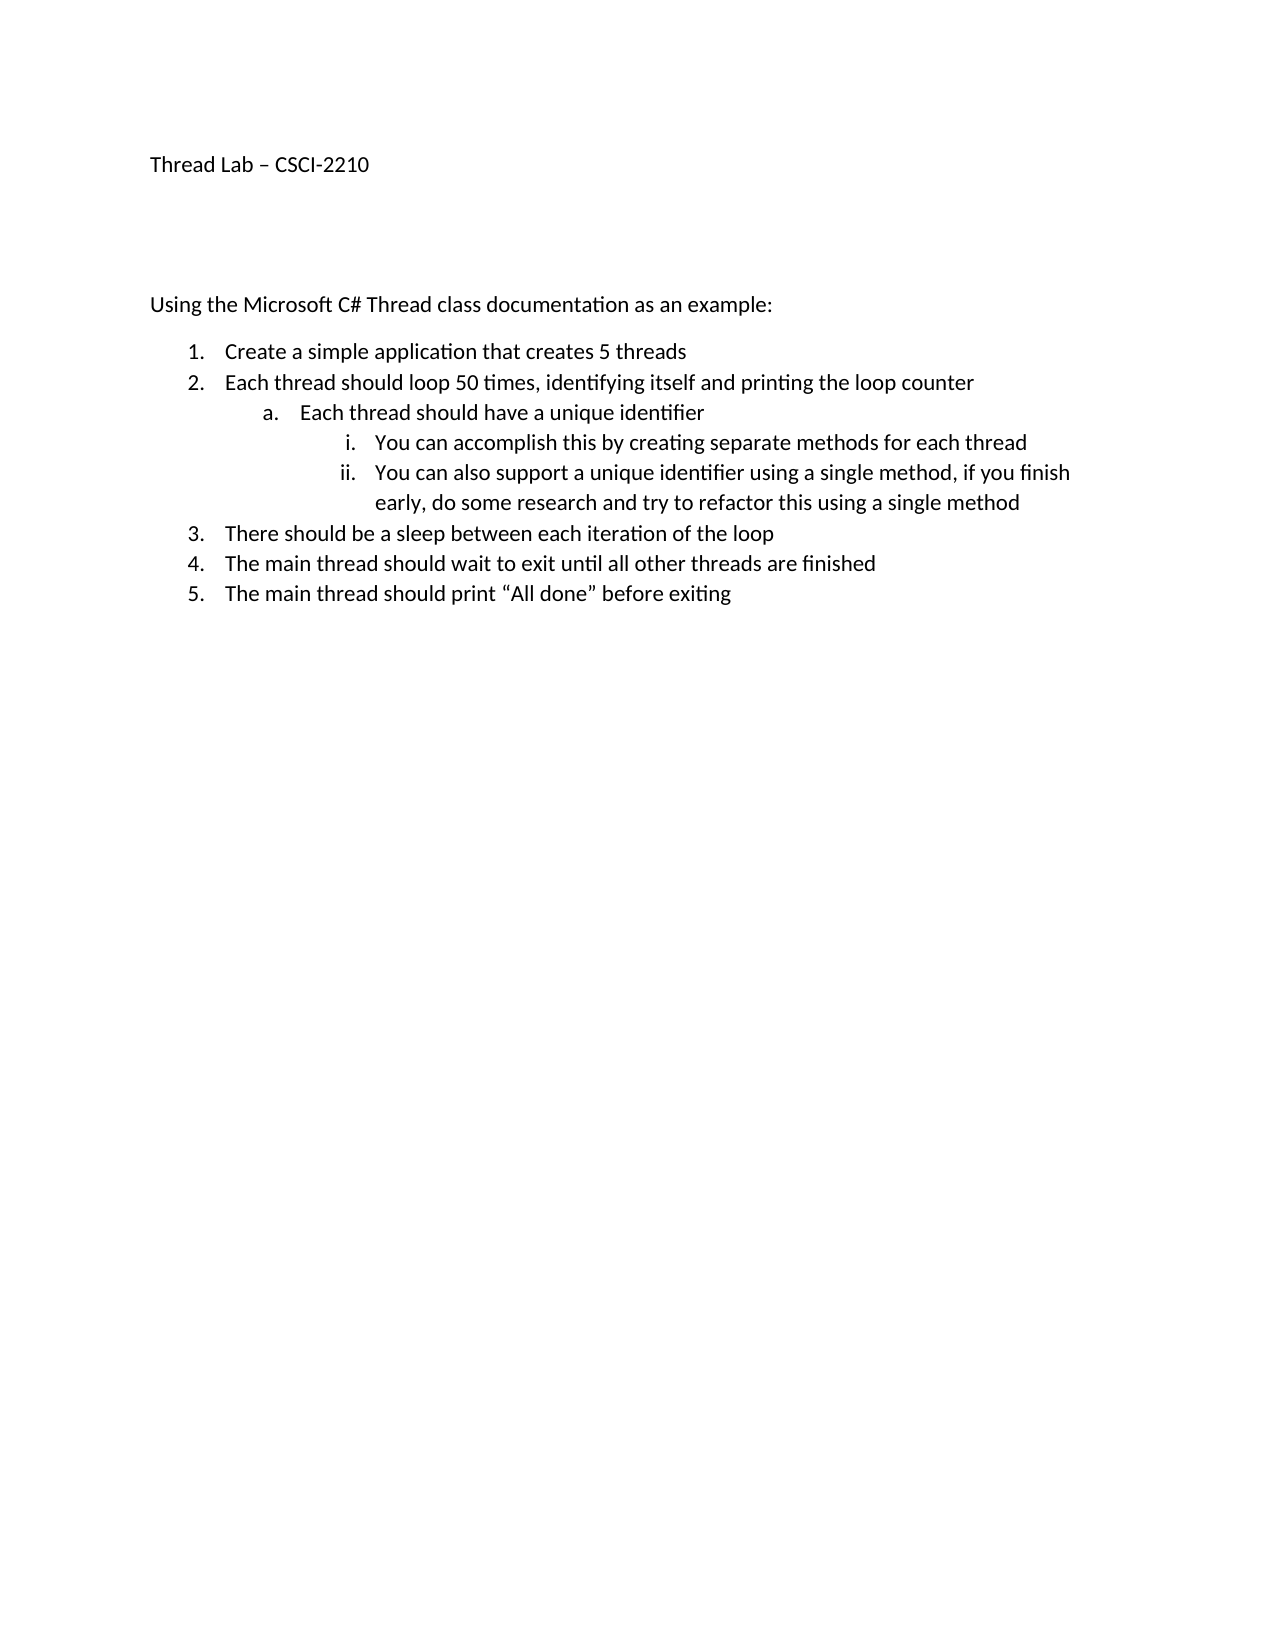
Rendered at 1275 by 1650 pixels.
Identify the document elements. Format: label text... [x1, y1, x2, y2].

list You can also support a unique identifier using a single method, if you finish early, do some research and try to refactor this using a single method [356, 458, 1125, 517]
text Using the Microsoft C# Thread class documentation as an example: [150, 291, 1125, 319]
list The main thread should print “All done” before exiting [187, 579, 1125, 607]
text Thread Lab – CSCI-2210 [150, 150, 1125, 178]
list You can accomplish this by creating separate methods for each thread [356, 428, 1125, 456]
list The main thread should wait to exit until all other threads are finished [187, 549, 1125, 577]
list There should be a sleep between each iteration of the loop [187, 519, 1125, 547]
list Each thread should loop 50 times, identifying itself and printing the loop counter [187, 368, 1125, 396]
list Each thread should have a unique identifier [262, 398, 1125, 426]
list Create a simple application that creates 5 threads [187, 337, 1125, 366]
